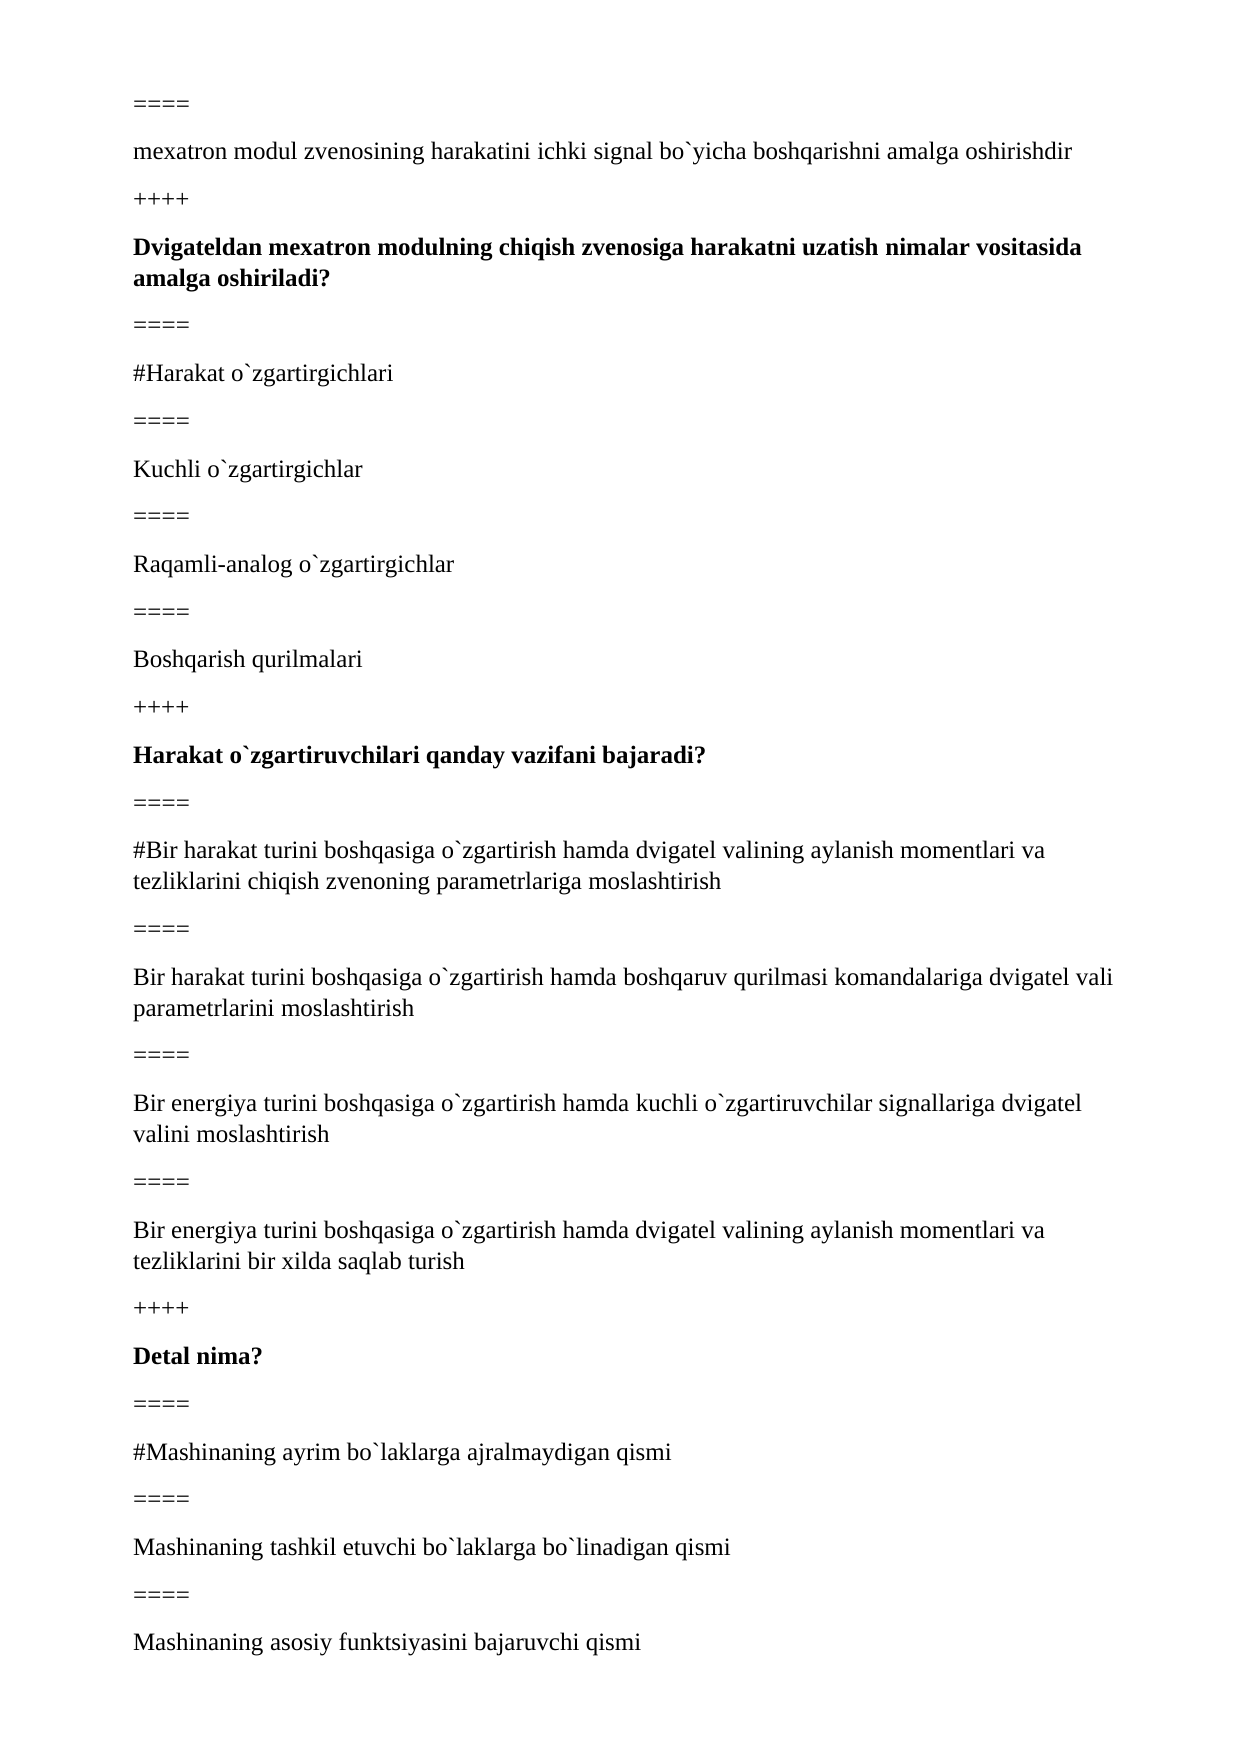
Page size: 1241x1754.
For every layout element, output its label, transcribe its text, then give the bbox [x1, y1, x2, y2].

text mexatron modul zvenosining harakatini ichki signal bo`yicha boshqarishni amalga oshirishdir [133, 136, 1137, 165]
text Boshqarish qurilmalari [133, 644, 1137, 673]
text #Mashinaning ayrim bo`laklarga ajralmaydigan qismi [133, 1437, 1137, 1465]
text Detal nima? [133, 1341, 1137, 1370]
text ==== [133, 914, 1137, 943]
text ==== [133, 89, 1137, 117]
text #Bir harakat turini boshqasiga o`zgartirish hamda dvigatel valining aylanish momentlari va tezliklarini chiqish zvenoning parametrlariga moslashtirish [133, 835, 1137, 895]
text ++++ [133, 1293, 1137, 1322]
text ==== [133, 1484, 1137, 1513]
text Raqamli-analog o`zgartirgichlar [133, 549, 1137, 578]
text ==== [133, 1041, 1137, 1069]
text ==== [133, 597, 1137, 626]
text ++++ [133, 692, 1137, 721]
text Dvigateldan mexatron modulning chiqish zvenosiga harakatni uzatish nimalar vositasida amalga oshiriladi? [133, 232, 1137, 292]
text ==== [133, 788, 1137, 816]
text Mashinaning tashkil etuvchi bo`laklarga bo`linadigan qismi [133, 1532, 1137, 1561]
text ==== [133, 311, 1137, 339]
text ==== [133, 1580, 1137, 1608]
text Mashinaning asosiy funktsiyasini bajaruvchi qismi [133, 1627, 1137, 1656]
text Harakat o`zgartiruvchilari qanday vazifani bajaradi? [133, 740, 1137, 769]
text ==== [133, 1167, 1137, 1196]
text Bir energiya turini boshqasiga o`zgartirish hamda dvigatel valining aylanish momentlari va tezliklarini bir xilda saqlab turish [133, 1215, 1137, 1274]
text Bir harakat turini boshqasiga o`zgartirish hamda boshqaruv qurilmasi komandalariga dvigatel vali parametrlarini moslashtirish [133, 962, 1137, 1022]
text ==== [133, 501, 1137, 530]
text ++++ [133, 184, 1137, 213]
text Bir energiya turini boshqasiga o`zgartirish hamda kuchli o`zgartiruvchilar signallariga dvigatel valini moslashtirish [133, 1088, 1137, 1148]
text #Harakat o`zgartirgichlari [133, 358, 1137, 387]
text ==== [133, 406, 1137, 435]
text Kuchli o`zgartirgichlar [133, 454, 1137, 482]
text ==== [133, 1389, 1137, 1418]
